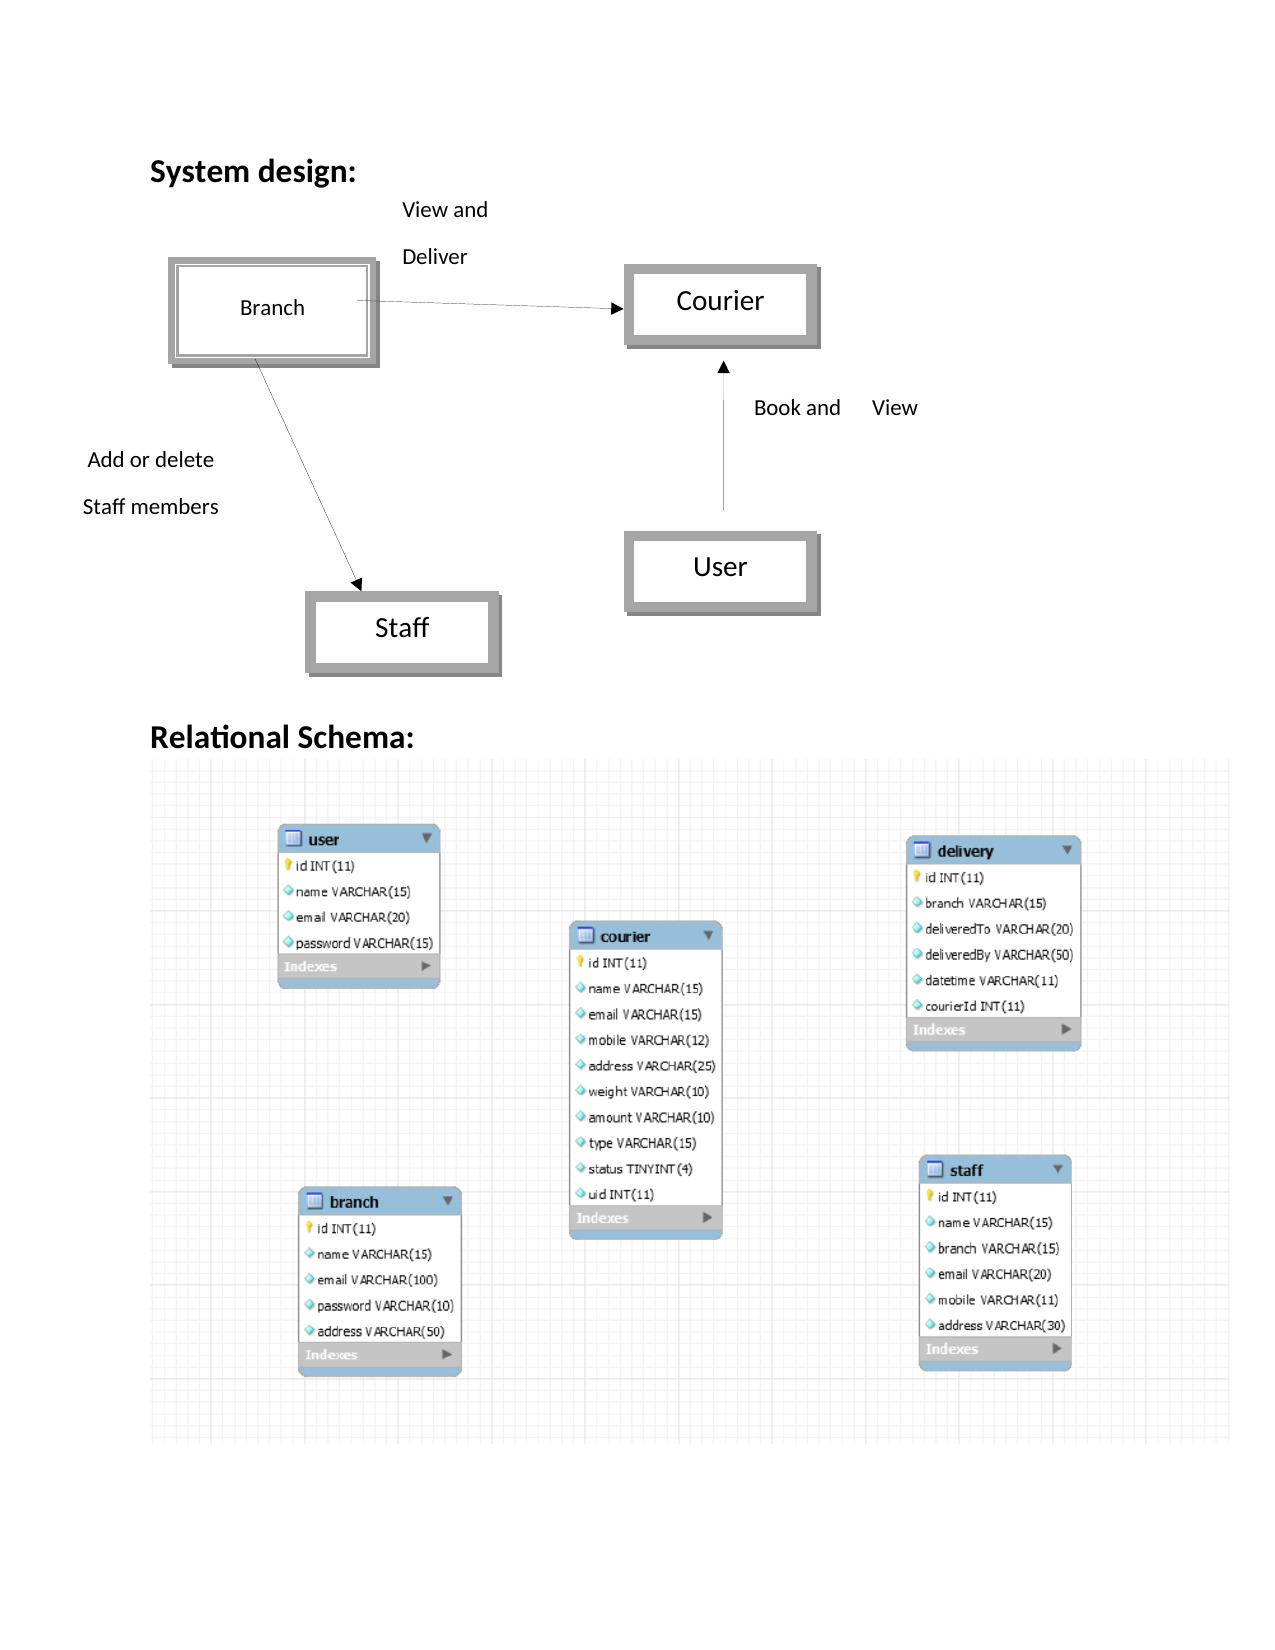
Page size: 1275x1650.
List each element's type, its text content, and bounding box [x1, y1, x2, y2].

text Relational Schema: [150, 717, 1125, 759]
picture [150, 759, 1230, 1444]
text System design: [150, 150, 1125, 191]
